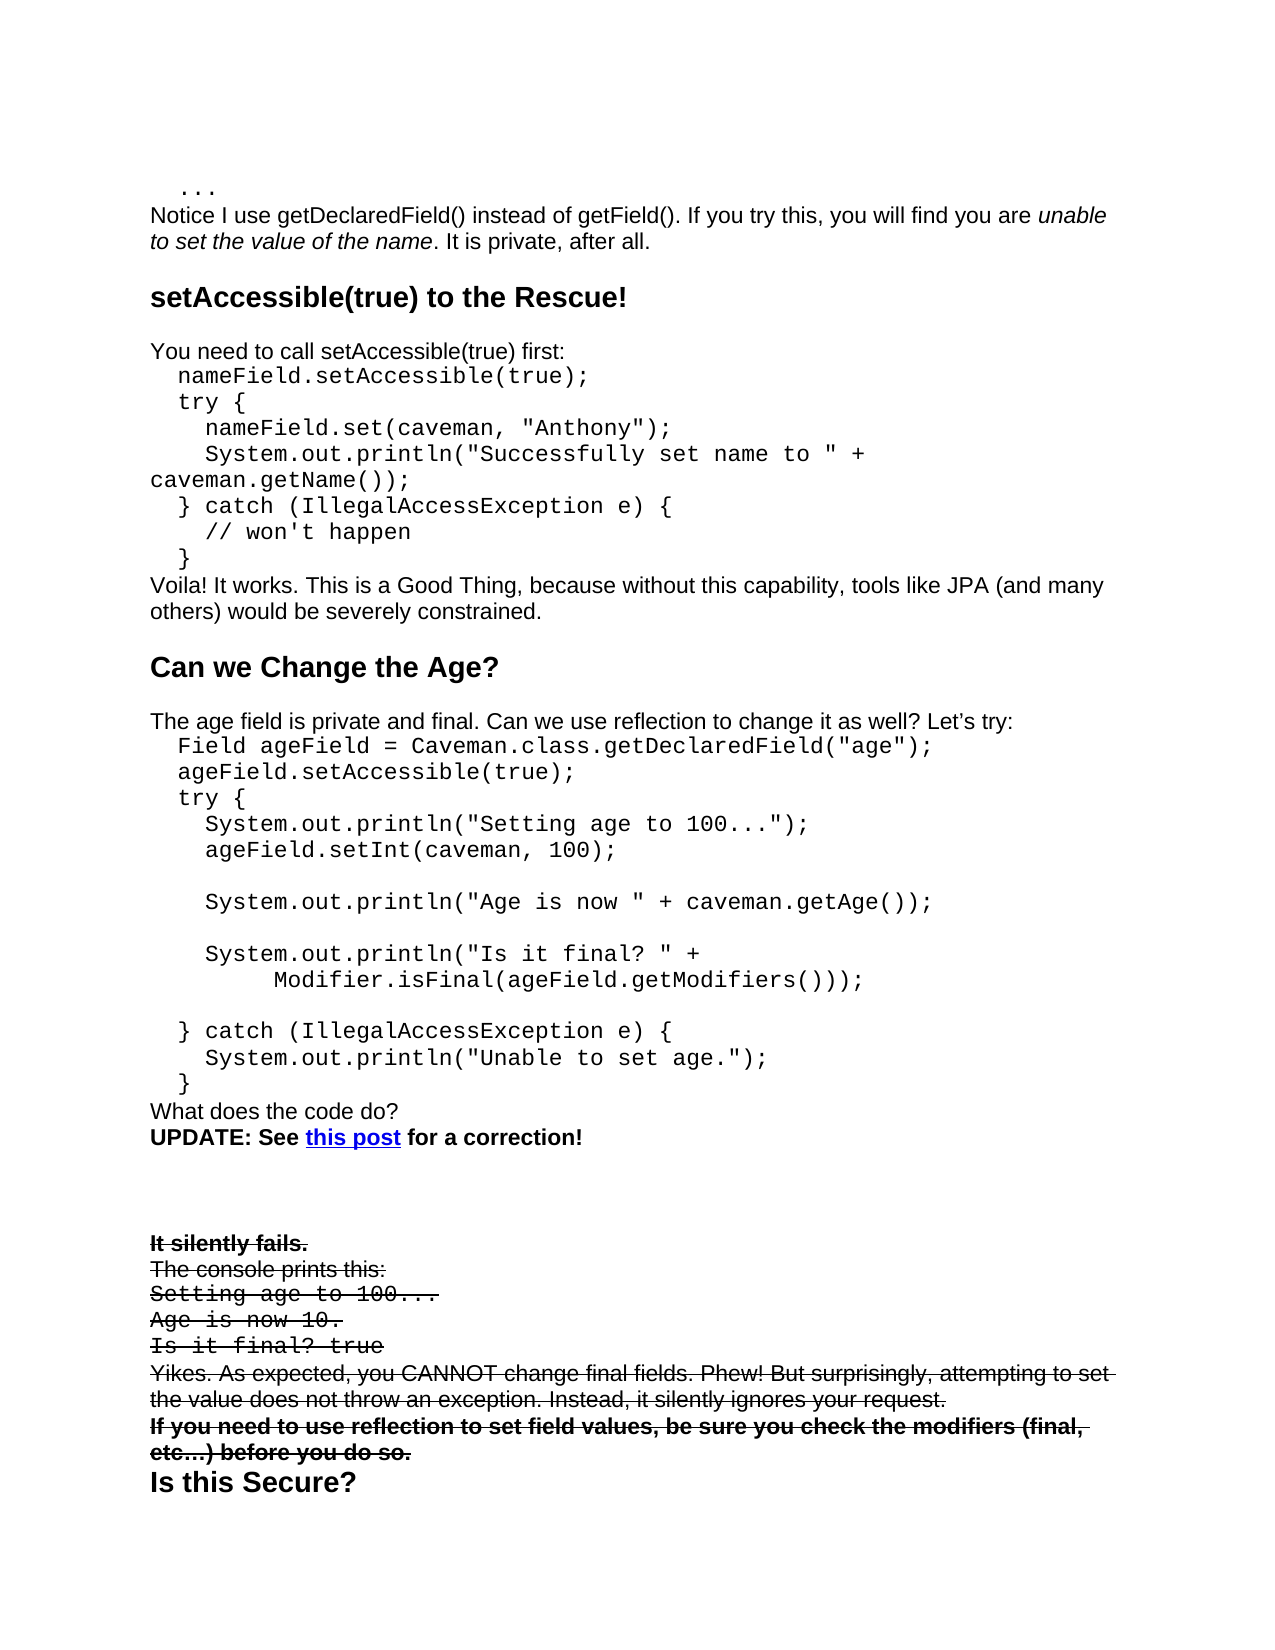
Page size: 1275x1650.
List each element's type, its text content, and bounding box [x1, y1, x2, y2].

text What does the code do? [150, 1098, 1125, 1124]
text The console prints this: [150, 1256, 1125, 1282]
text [150, 150, 1125, 202]
text Setting age to 100... Age is now 10. Is it final? true [150, 1282, 1125, 1360]
text Field ageField = Caveman.class.getDeclaredField("age"); ageField.setAccessible(true); try { System.out.println("Setting age to 100..."); ageField.setInt(caveman, 100); System.out.println("Age is now " + caveman.getAge()); System.out.println("Is it final? " + Modifier.isFinal(ageField.getModifiers())); } catch (IllegalAccessException e) { System.out.println("Unable to set age."); } [150, 734, 1125, 1098]
text The age field is private and final. Can we use reflection to change it as well? Let’s try: [150, 708, 1125, 734]
text nameField.setAccessible(true); try { nameField.set(caveman, "Anthony"); System.out.println("Successfully set name to " + caveman.getName()); } catch (IllegalAccessException e) { // won't happen } [150, 364, 1125, 572]
text UPDATE: See this post for a correction! [150, 1124, 1125, 1150]
subtitle Is this Secure? [150, 1465, 1125, 1499]
subtitle setAccessible(true) to the Rescue! [150, 279, 1125, 313]
text It silently fails. [150, 1229, 1125, 1256]
text Notice I use getDeclaredField() instead of getField(). If you try this, you will find you are unable to set the value of the name. It is private, after all. [150, 202, 1125, 254]
text Yikes. As expected, you CANNOT change final fields. Phew! But surprisingly, attempting to set the value does not throw an exception. Instead, it silently ignores your request. [150, 1360, 1125, 1413]
text Voila! It works. This is a Good Thing, because without this capability, tools like JPA (and many others) would be severely constrained. [150, 572, 1125, 625]
subtitle Can we Change the Age? [150, 650, 1125, 683]
text You need to call setAccessible(true) first: [150, 338, 1125, 364]
text If you need to use reflection to set field values, be sure you check the modifiers (final, etc…) before you do so. [150, 1413, 1125, 1465]
